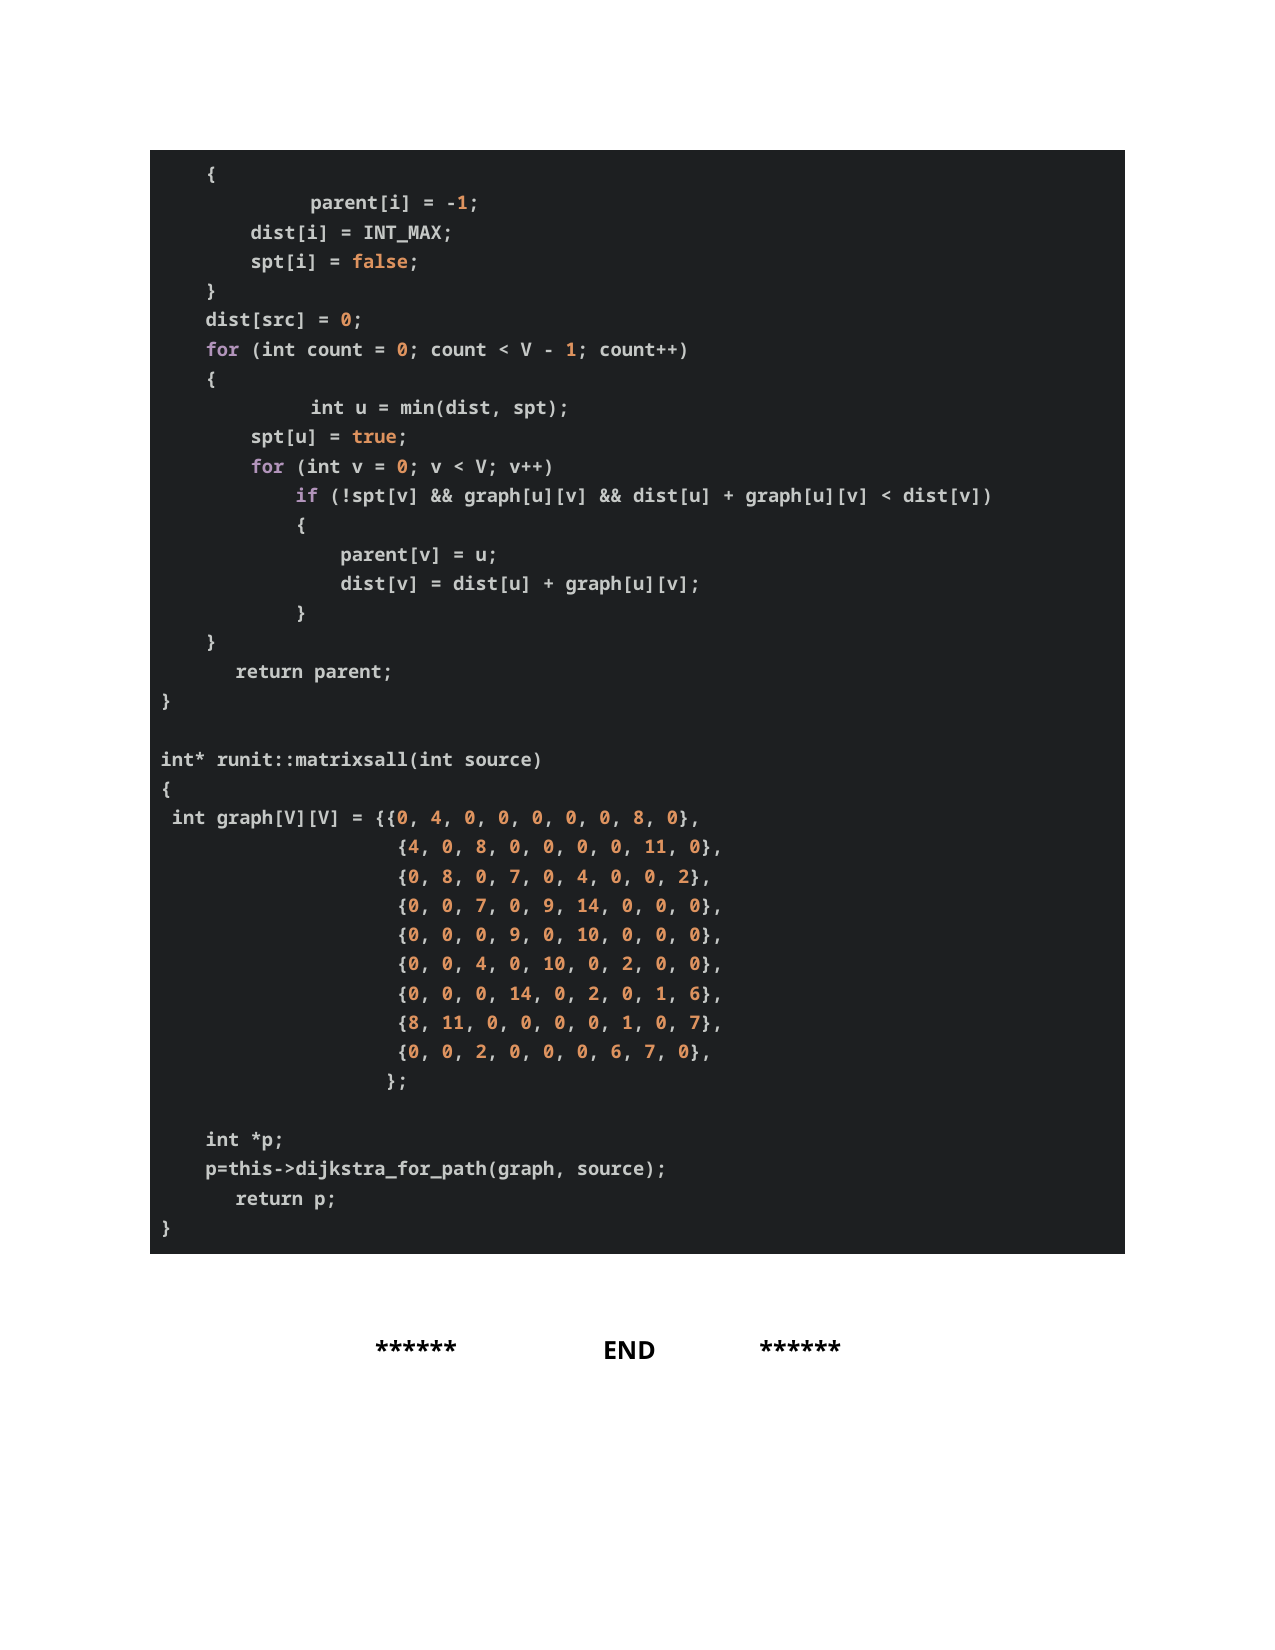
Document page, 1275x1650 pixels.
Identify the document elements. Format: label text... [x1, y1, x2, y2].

text ****** END ****** [300, 1332, 1125, 1366]
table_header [150, 150, 1125, 1254]
